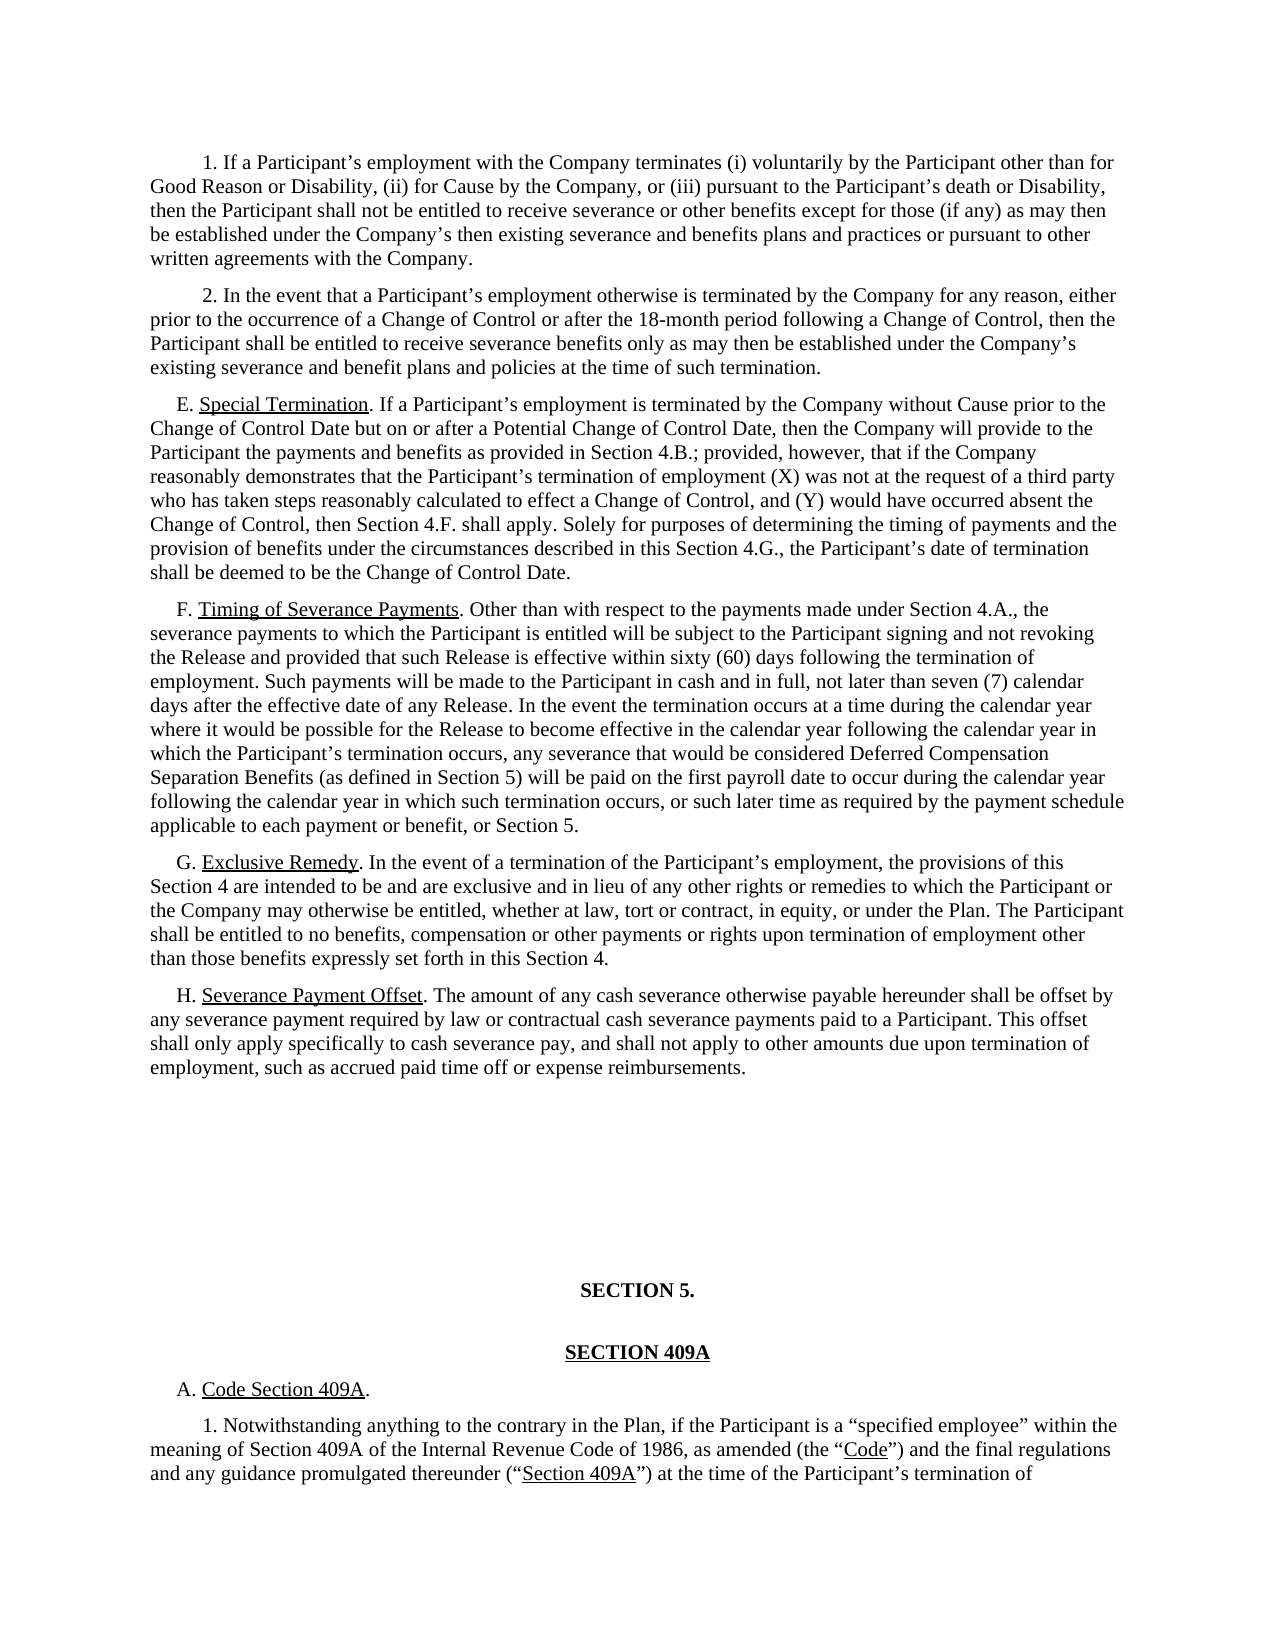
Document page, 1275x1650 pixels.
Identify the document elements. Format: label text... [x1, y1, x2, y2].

text F. Timing of Severance Payments. Other than with respect to the payments made under Section 4.A., the severance payments to which the Participant is entitled will be subject to the Participant signing and not revoking the Release and provided that such Release is effective within sixty (60) days following the termination of employment. Such payments will be made to the Participant in cash and in full, not later than seven (7) calendar days after the effective date of any Release. In the event the termination occurs at a time during the calendar year where it would be possible for the Release to become effective in the calendar year following the calendar year in which the Participant’s termination occurs, any severance that would be considered Deferred Compensation Separation Benefits (as defined in Section 5) will be paid on the first payroll date to occur during the calendar year following the calendar year in which such termination occurs, or such later time as required by the payment schedule applicable to each payment or benefit, or Section 5. [150, 597, 1125, 837]
text G. Exclusive Remedy. In the event of a termination of the Participant’s employment, the provisions of this Section 4 are intended to be and are exclusive and in lieu of any other rights or remedies to which the Participant or the Company may otherwise be entitled, whether at law, tort or contract, in equity, or under the Plan. The Participant shall be entitled to no benefits, compensation or other payments or rights upon termination of employment other than those benefits expressly set forth in this Section 4. [150, 850, 1125, 970]
text SECTION 409A [150, 1340, 1125, 1364]
text 1. If a Participant’s employment with the Company terminates (i) voluntarily by the Participant other than for Good Reason or Disability, (ii) for Cause by the Company, or (iii) pursuant to the Participant’s death or Disability, then the Participant shall not be entitled to receive severance or other benefits except for those (if any) as may then be established under the Company’s then existing severance and benefits plans and practices or pursuant to other written agreements with the Company. [150, 150, 1125, 270]
text SECTION 5. [150, 1278, 1125, 1302]
text E. Special Termination. If a Participant’s employment is terminated by the Company without Cause prior to the Change of Control Date but on or after a Potential Change of Control Date, then the Company will provide to the Participant the payments and benefits as provided in Section 4.B.; provided, however, that if the Company reasonably demonstrates that the Participant’s termination of employment (X) was not at the request of a third party who has taken steps reasonably calculated to effect a Change of Control, and (Y) would have occurred absent the Change of Control, then Section 4.F. shall apply. Solely for purposes of determining the timing of payments and the provision of benefits under the circumstances described in this Section 4.G., the Participant’s date of termination shall be deemed to be the Change of Control Date. [150, 392, 1125, 584]
text A. Code Section 409A. [150, 1376, 1125, 1401]
text H. Severance Payment Offset. The amount of any cash severance otherwise payable hereunder shall be offset by any severance payment required by law or contractual cash severance payments paid to a Participant. This offset shall only apply specifically to cash severance pay, and shall not apply to other amounts due upon termination of employment, such as accrued paid time off or expense reimbursements. [150, 982, 1125, 1079]
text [150, 1413, 1125, 1485]
text 2. In the event that a Participant’s employment otherwise is terminated by the Company for any reason, either prior to the occurrence of a Change of Control or after the 18-month period following a Change of Control, then the Participant shall be entitled to receive severance benefits only as may then be established under the Company’s existing severance and benefit plans and policies at the time of such termination. [150, 283, 1125, 379]
